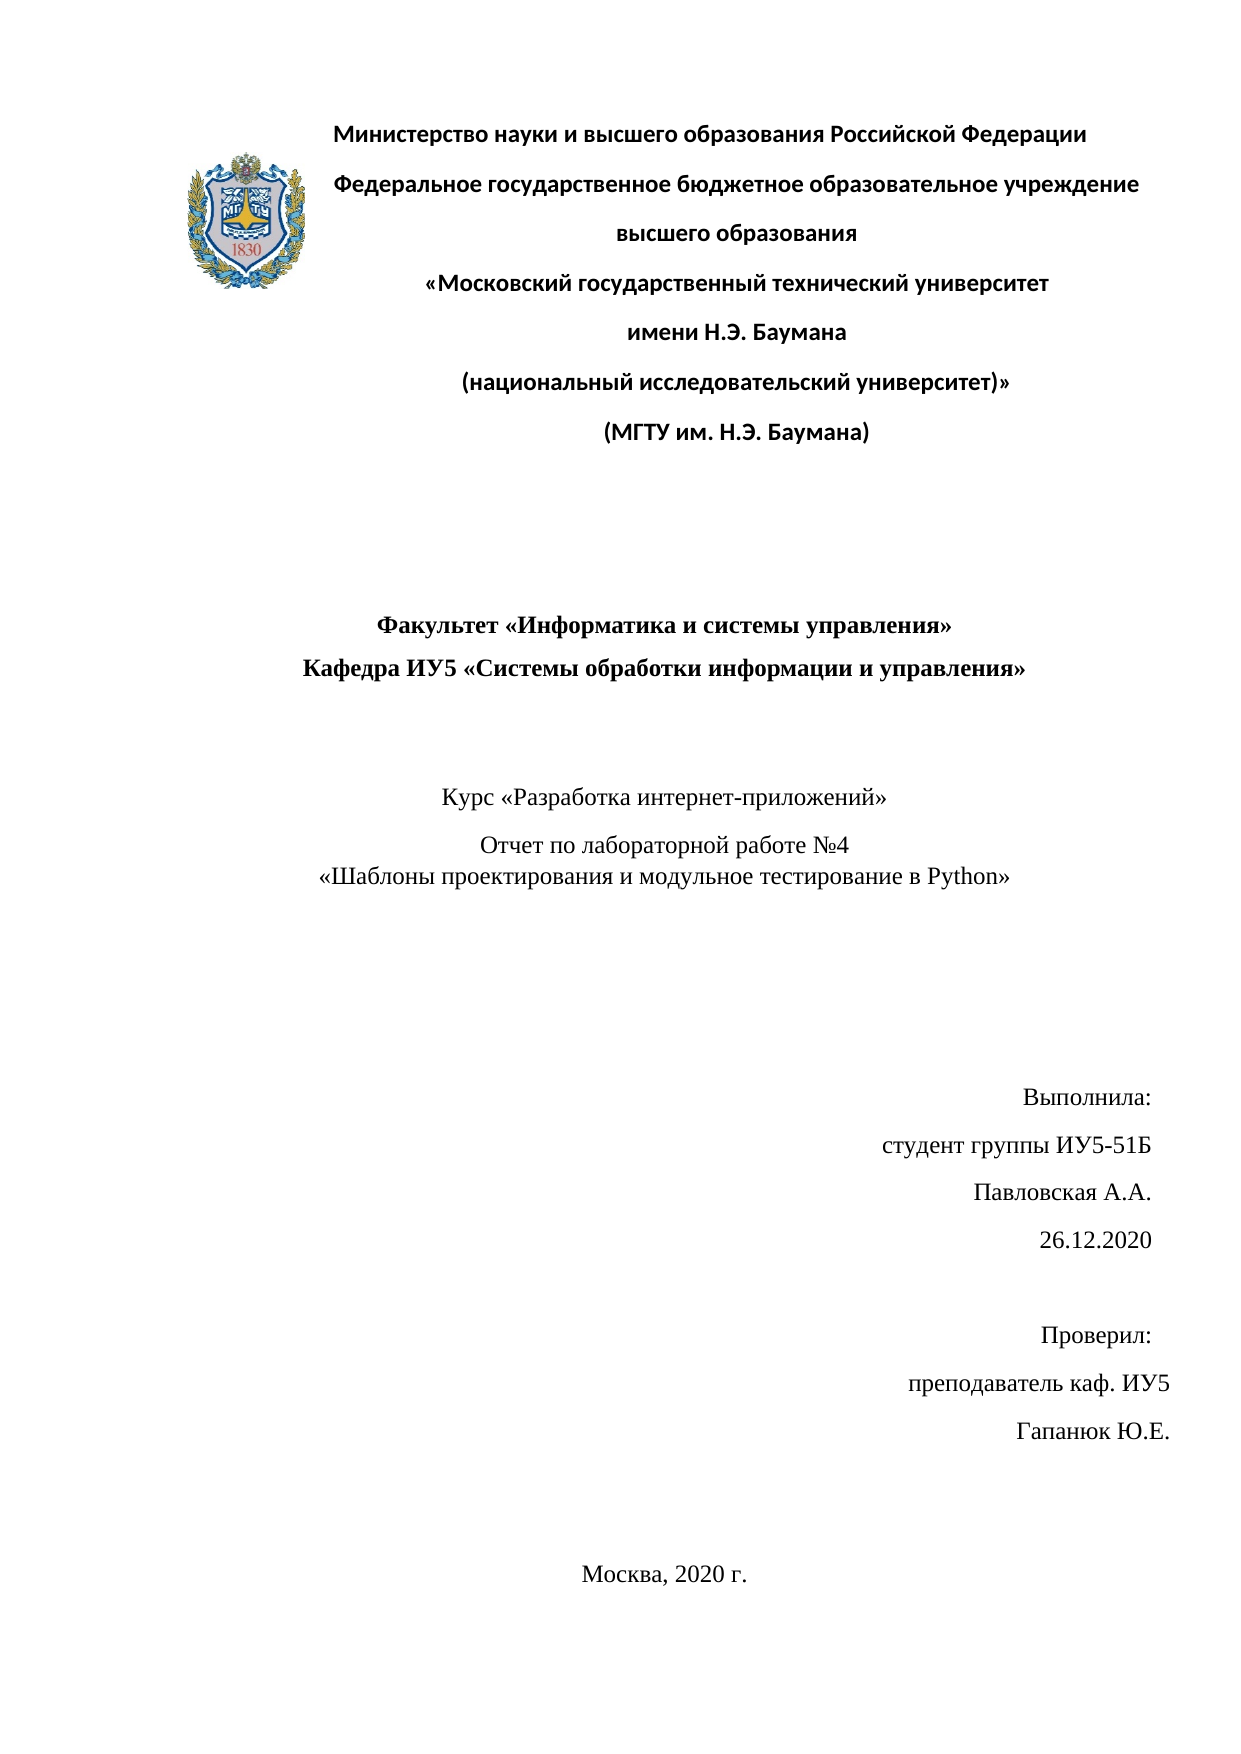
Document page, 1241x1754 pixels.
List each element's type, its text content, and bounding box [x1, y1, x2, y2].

text Кафедра ИУ5 «Системы обработки информации и управления» [177, 653, 1152, 682]
table_header [177, 118, 322, 465]
text Москва, 2020 г. [177, 1559, 1152, 1587]
table_header Министерство науки и высшего образования Российской Федерации Федеральное государственное бюджетное образовательное учреждение высшего образования «Московский государственный технический университет имени Н.Э. Баумана (национальный исследовательский университет)» (МГТУ им. Н.Э. Баумана) [322, 118, 1152, 465]
text студент группы ИУ5-51Б [177, 1130, 1152, 1158]
text Проверил: [177, 1321, 1152, 1349]
text Выполнила: [177, 1082, 1152, 1111]
table_header преподаватель каф. ИУ5 [207, 1368, 1181, 1416]
text Факультет «Информатика и системы управления» [177, 610, 1152, 639]
text Отчет по лабораторной работе №4 «Шаблоны проектирования и модульное тестирование в Python» [177, 830, 1152, 890]
table_cell Гапанюк Ю.Е. [207, 1416, 1181, 1463]
text Павловская А.А. [177, 1177, 1152, 1206]
text Курс «Разработка интернет-приложений» [177, 782, 1152, 811]
text 26.12.2020 [177, 1225, 1152, 1254]
picture [186, 152, 305, 287]
